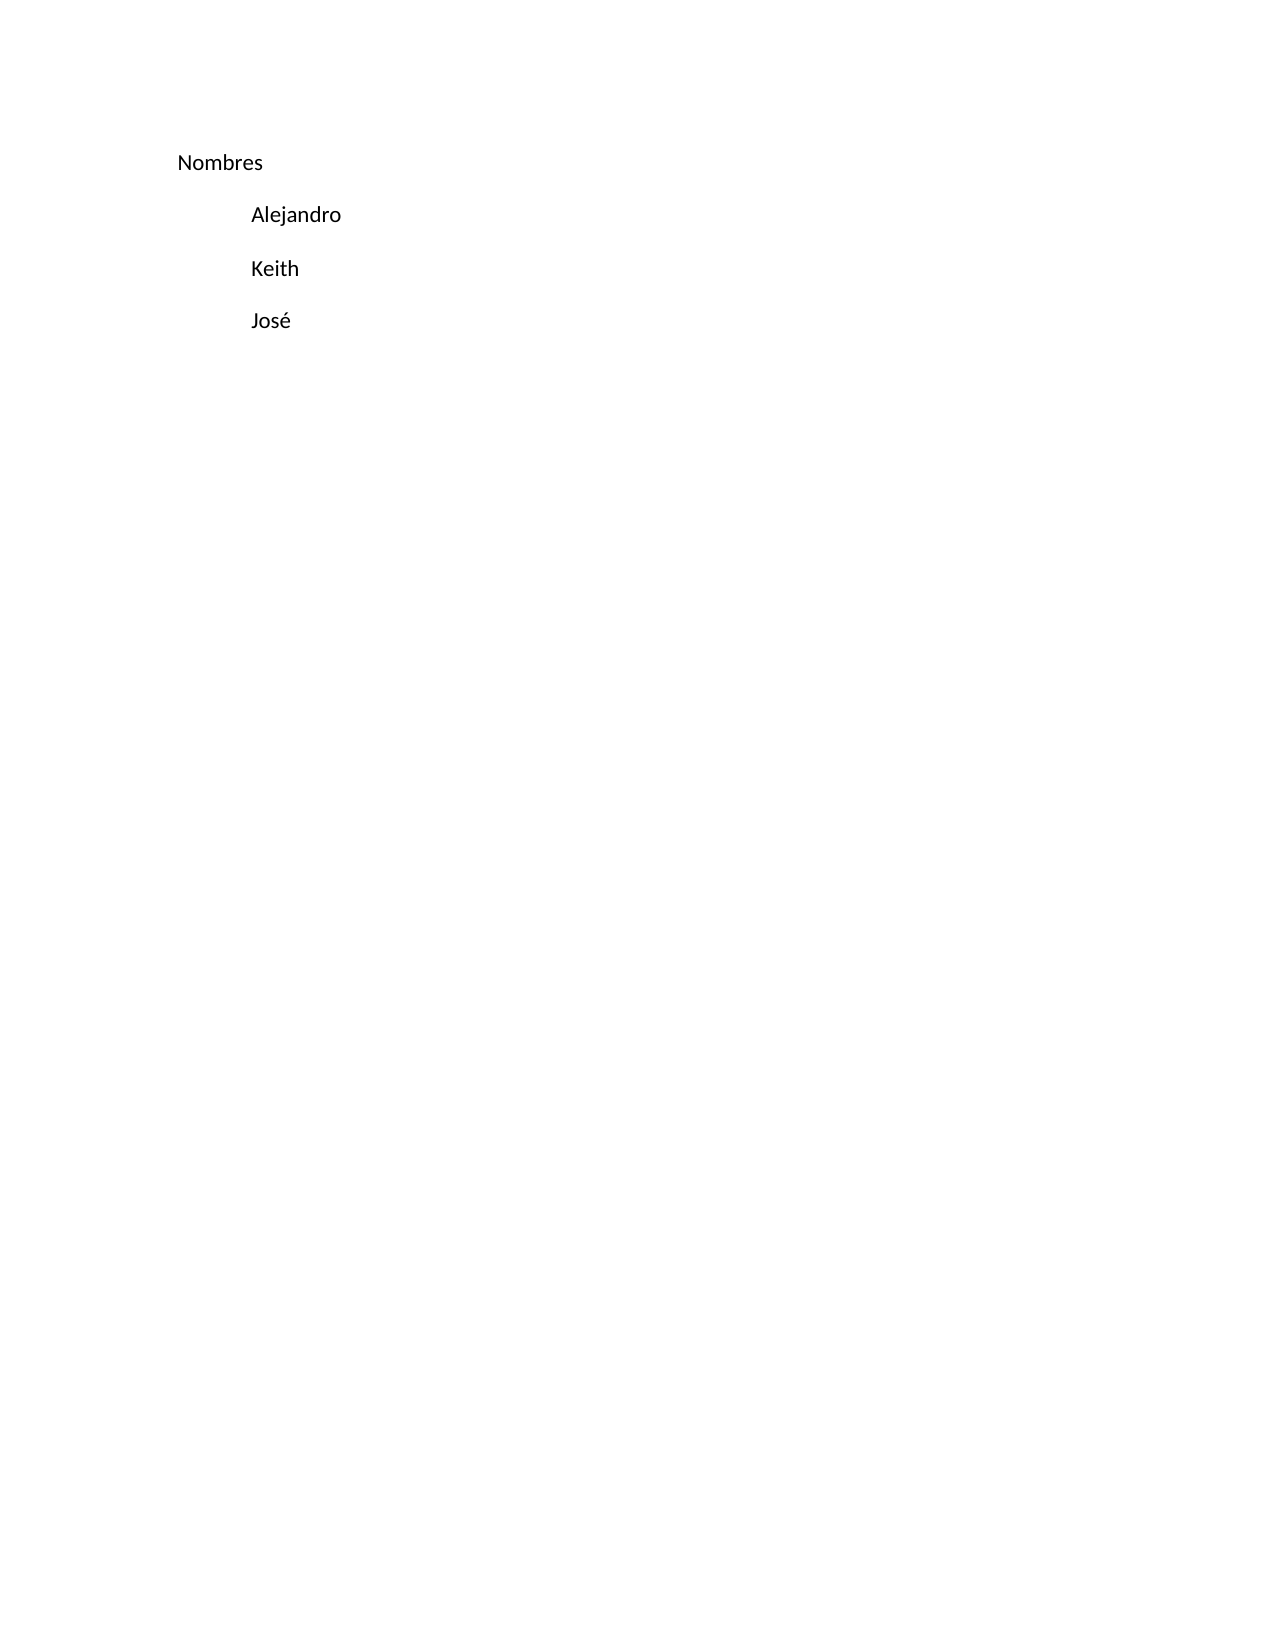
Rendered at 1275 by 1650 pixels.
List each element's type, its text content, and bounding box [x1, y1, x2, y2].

text Alejandro [251, 201, 1098, 229]
text Keith [251, 254, 1098, 282]
text Nombres [177, 148, 1098, 176]
text José [177, 307, 1098, 335]
